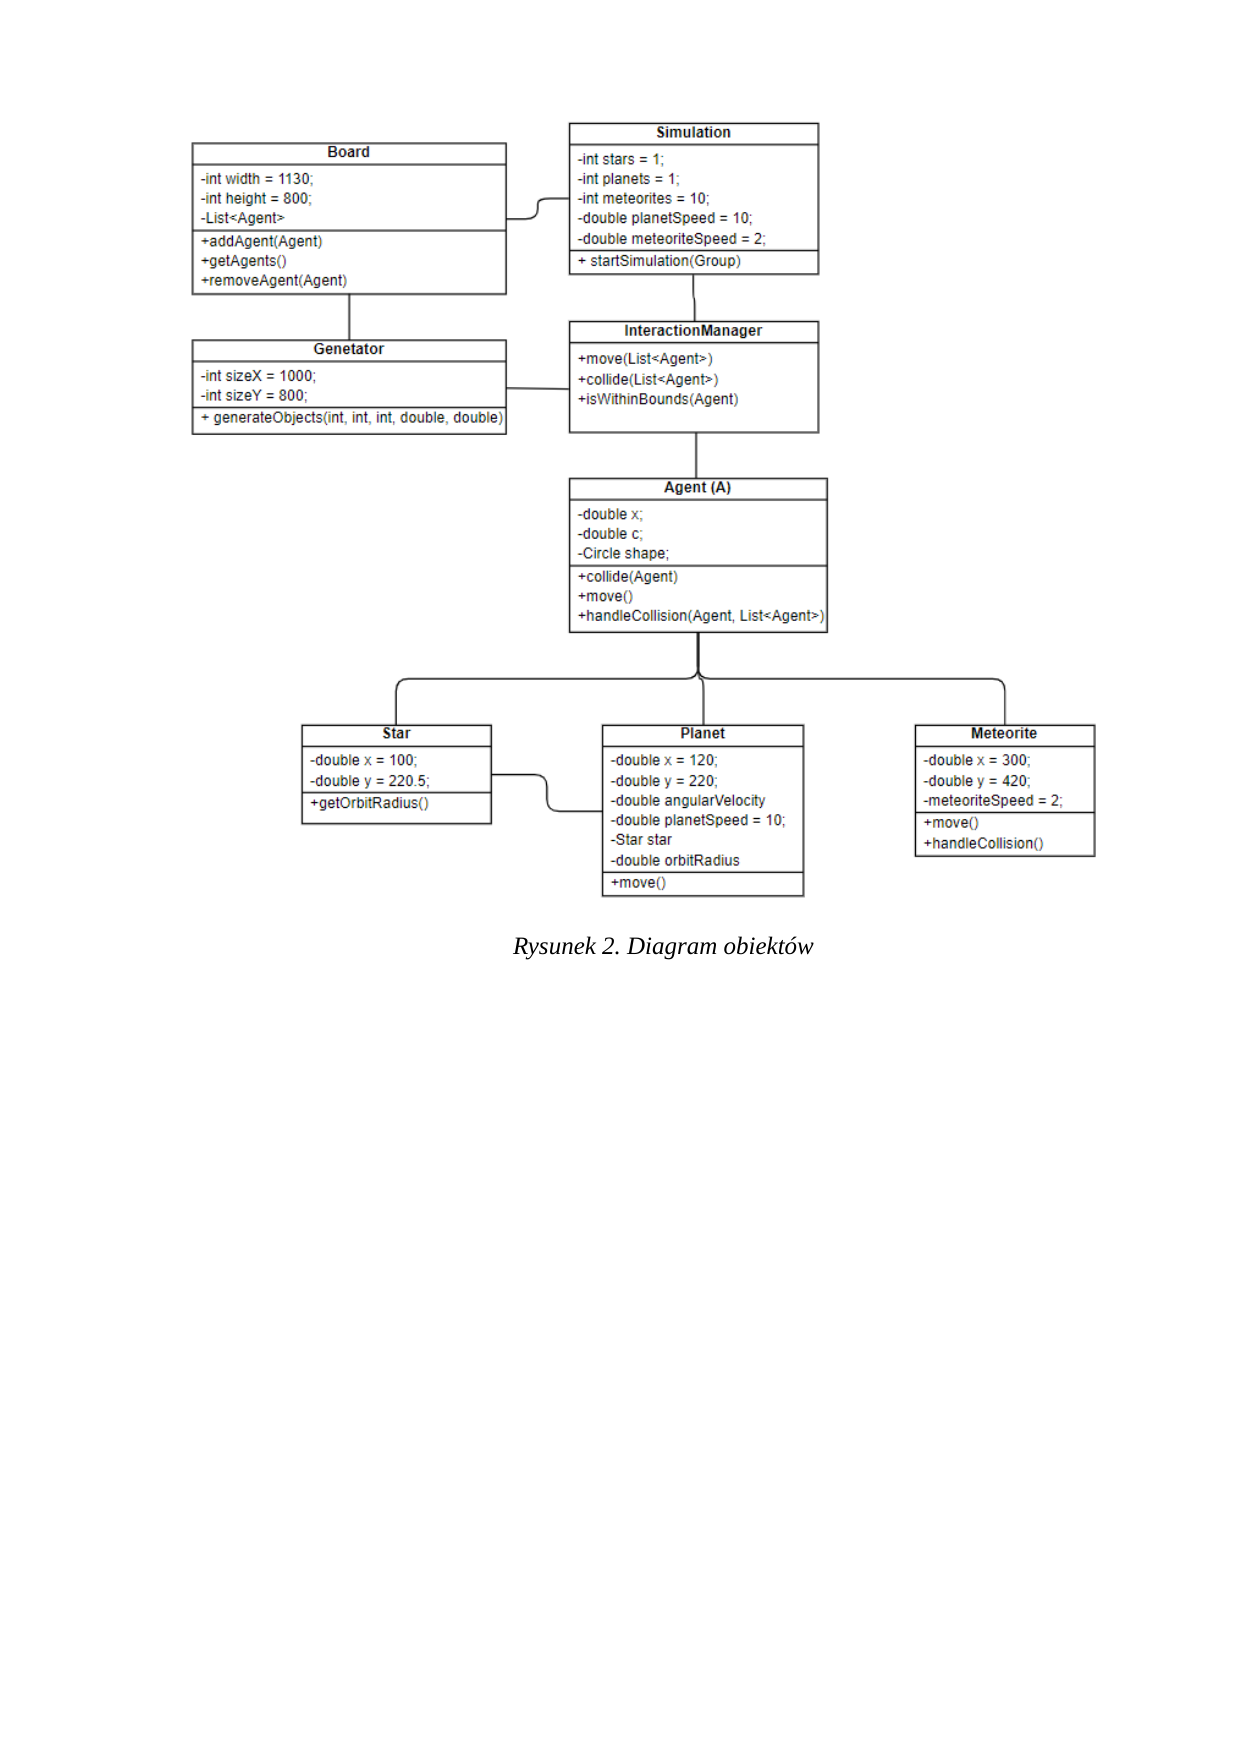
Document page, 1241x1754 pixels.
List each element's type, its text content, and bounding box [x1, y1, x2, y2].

text Rysunek 2. Diagram obiektów [177, 931, 1152, 960]
picture [177, 118, 1152, 911]
